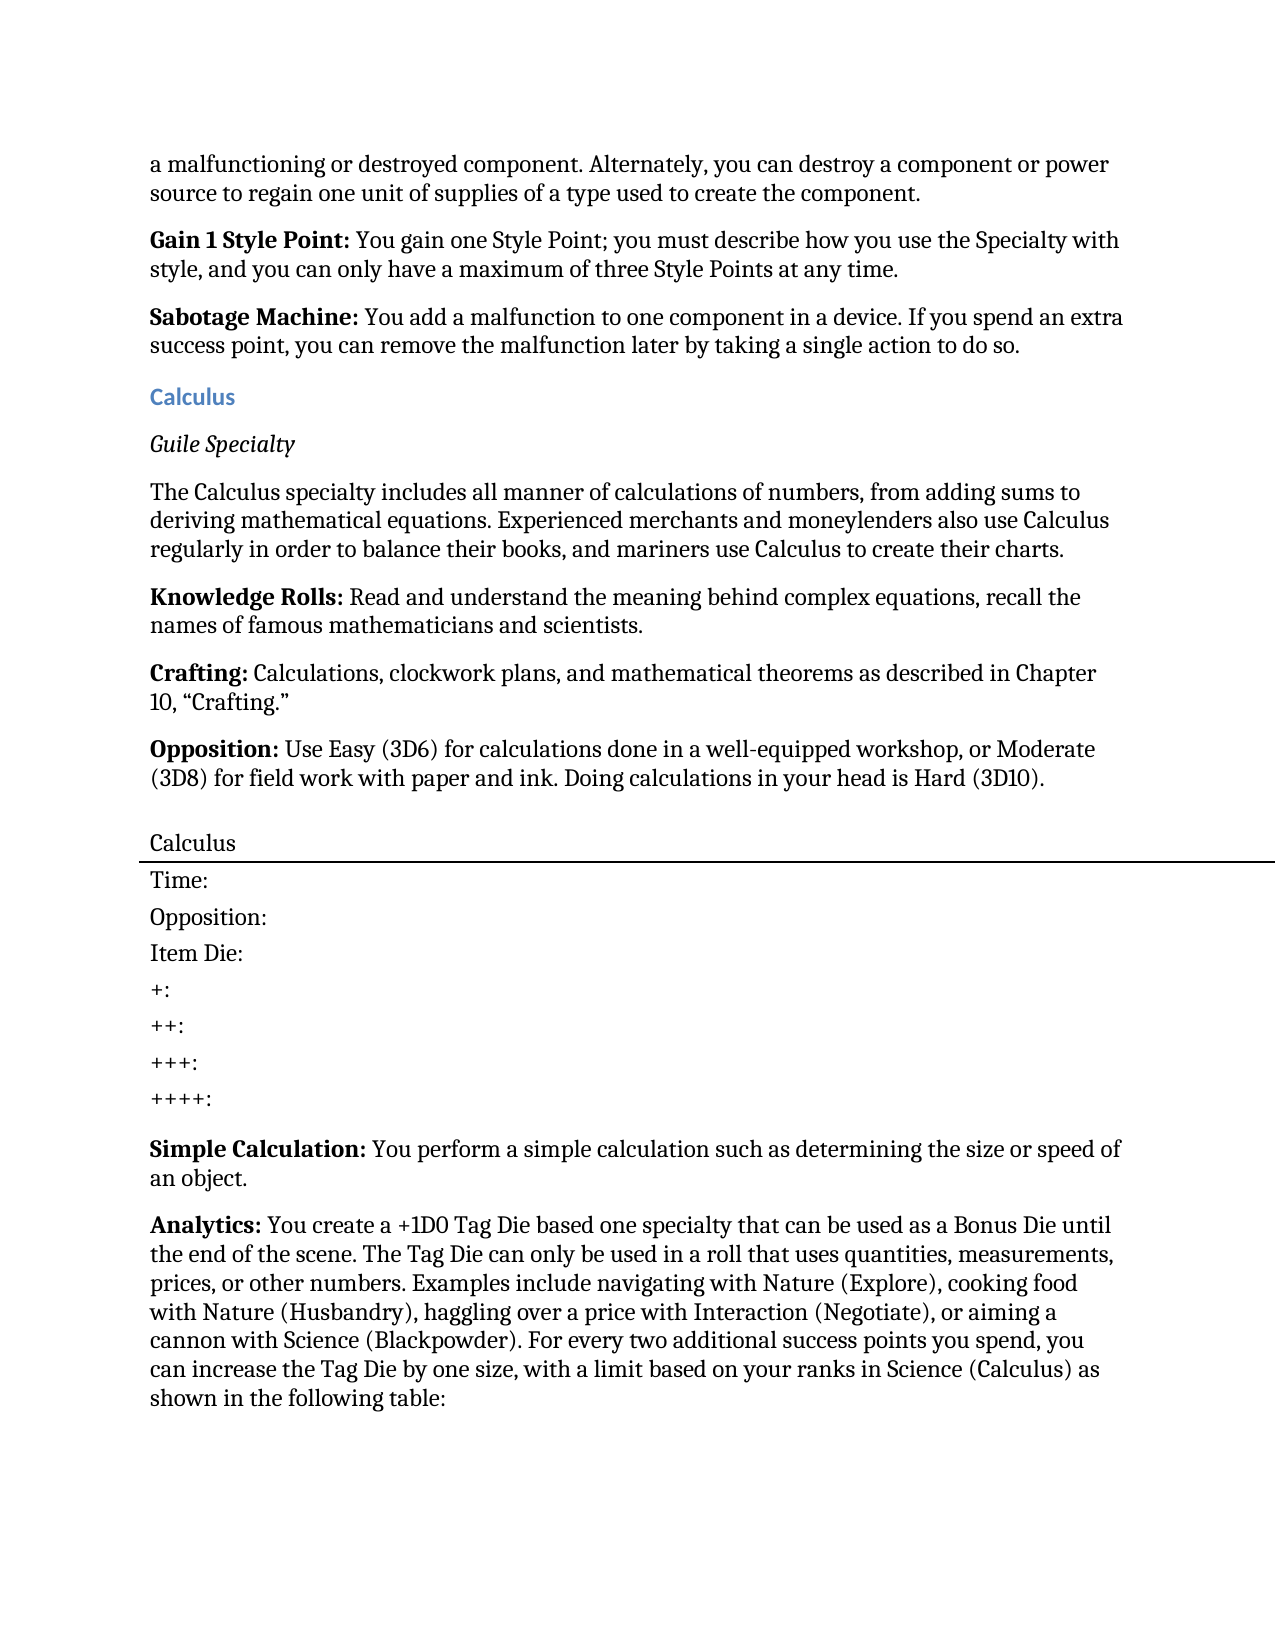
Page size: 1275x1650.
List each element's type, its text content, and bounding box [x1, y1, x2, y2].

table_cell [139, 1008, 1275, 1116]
text Crafting: Calculations, clockwork plans, and mathematical theorems as described in Chapter 10, “Crafting.” [150, 659, 1125, 716]
text Analytics: You create a +1D0 Tag Die based one specialty that can be used as a Bonus Die until the end of the scene. The Tag Die can only be used in a roll that uses quantities, measurements, prices, or other numbers. Examples include navigating with Nature (Explore), cooking food with Nature (Husbandry), haggling over a price with Interaction (Negotiate), or aiming a cannon with Science (Blackpowder). For every two additional success points you spend, you can increase the Tag Die by one size, with a limit based on your ranks in Science (Calculus) as shown in the following table: [150, 1211, 1125, 1412]
text Sabotage Machine: You add a malfunction to one component in a device. If you spend an extra success point, you can remove the malfunction later by taking a single action to do so. [150, 302, 1125, 360]
subtitle Calculus [150, 381, 1125, 411]
text Knowledge Rolls: Read and understand the meaning behind complex equations, recall the names of famous mathematicians and scientists. [150, 583, 1125, 640]
text Gain 1 Style Point: You gain one Style Point; you must describe how you use the Specialty with style, and you can only have a maximum of three Style Points at any time. [150, 226, 1125, 284]
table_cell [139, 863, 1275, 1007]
text The Calculus specialty includes all manner of calculations of numbers, from adding sums to deriving mathematical equations. Experienced merchants and moneylenders also use Calculus regularly in order to balance their books, and mariners use Calculus to create their charts. [150, 478, 1125, 564]
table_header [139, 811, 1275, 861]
text Opposition: Use Easy (3D6) for calculations done in a well-equipped workshop, or Moderate (3D8) for field work with paper and ink. Doing calculations in your head is Hard (3D10). [150, 735, 1125, 793]
text Simple Calculation: You perform a simple calculation such as determining the size or speed of an object. [150, 1135, 1125, 1192]
text Guile Specialty [150, 430, 1125, 459]
